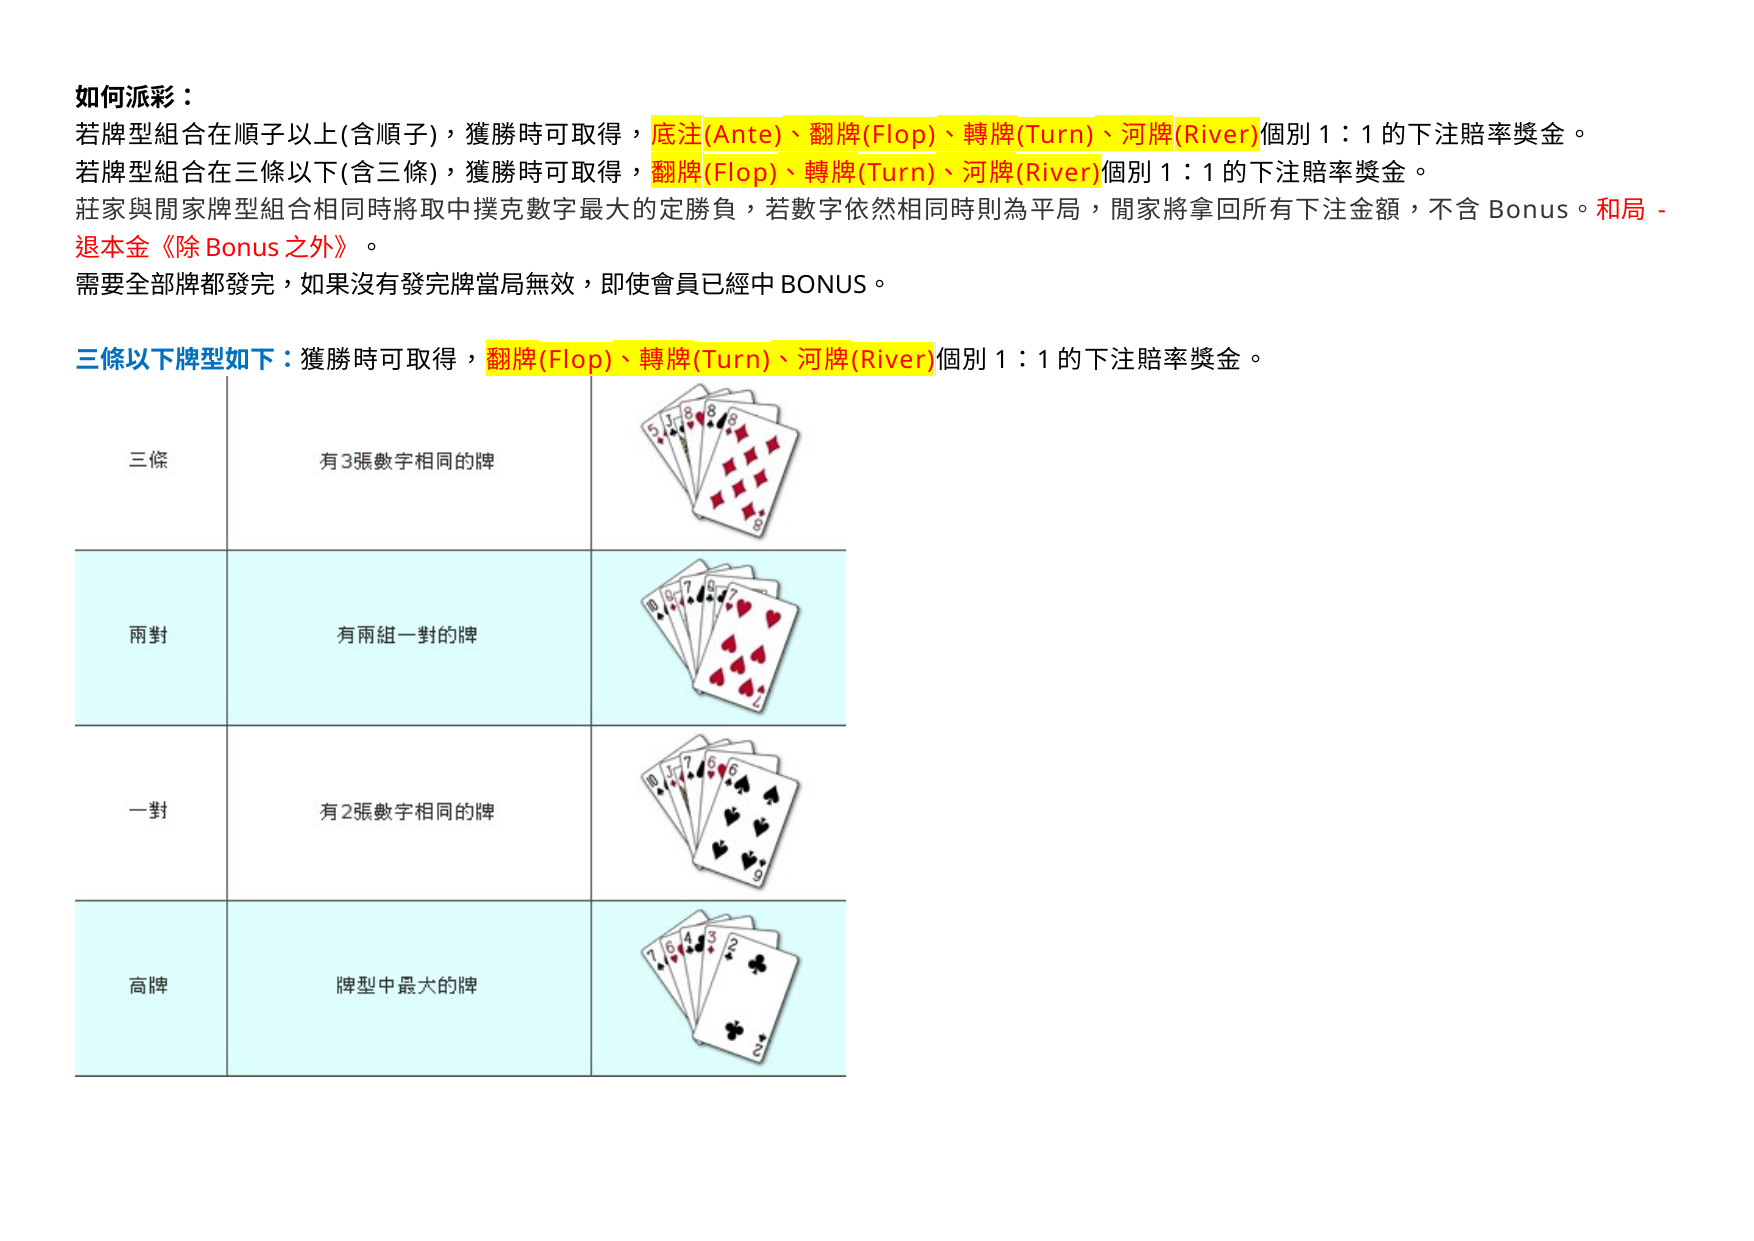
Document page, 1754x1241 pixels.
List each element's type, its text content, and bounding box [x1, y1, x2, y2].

text 若牌型組合在三條以下(含三條)，獲勝時可取得，翻牌(Flop)、轉牌(Turn)、河牌(River)個別1：1的下注賠率獎金。 [75, 151, 1679, 189]
text 莊家與閒家牌型組合相同時將取中撲克數字最大的定勝負，若數字依然相同時則為平局，閒家將拿回所有下注金額，不含Bonus。和局 - 退本金《除Bonus之外》。 [75, 189, 1679, 264]
text 如何派彩： [75, 76, 1679, 114]
picture [75, 376, 847, 1077]
text 需要全部牌都發完，如果沒有發完牌當局無效，即使會員已經中BONUS。 [75, 264, 1679, 301]
text 三條以下牌型如下：獲勝時可取得，翻牌(Flop)、轉牌(Turn)、河牌(River)個別1：1的下注賠率獎金。 [75, 339, 1679, 376]
text 若牌型組合在順子以上(含順子)，獲勝時可取得，底注(Ante)、翻牌(Flop)、轉牌(Turn)、河牌(River)個別1：1的下注賠率獎金。 [75, 114, 1679, 151]
